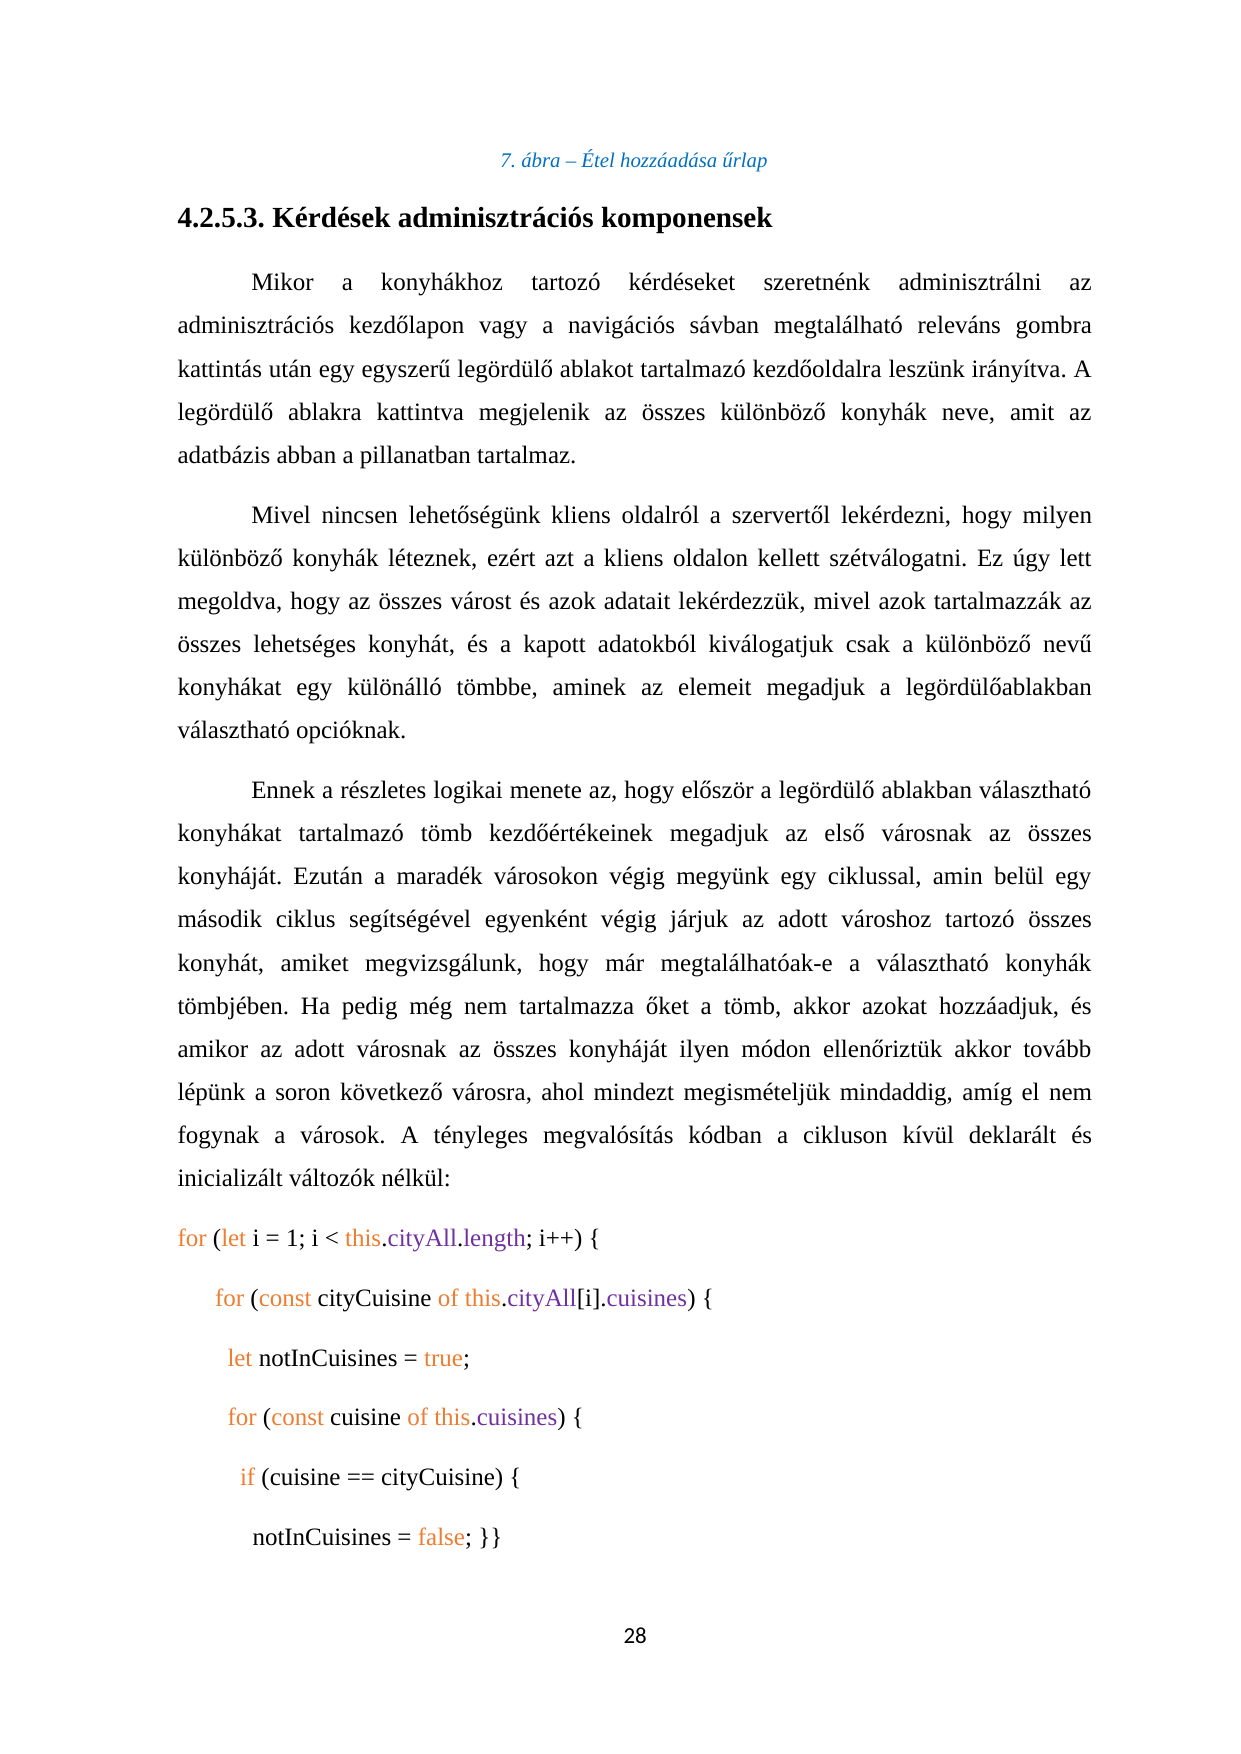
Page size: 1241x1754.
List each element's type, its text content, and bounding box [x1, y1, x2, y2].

text 4.2.5.3. Kérdések adminisztrációs komponensek [177, 200, 1092, 234]
text Ennek a részletes logikai menete az, hogy először a legördülő ablakban választható konyhákat tartalmazó tömb kezdőértékeinek megadjuk az első városnak az összes konyháját. Ezután a maradék városokon végig megyünk egy ciklussal, amin belül egy második ciklus segítségével egyenként végig járjuk az adott városhoz tartozó összes konyhát, amiket megvizsgálunk, hogy már megtalálhatóak-e a választható konyhák tömbjében. Ha pedig még nem tartalmazza őket a tömb, akkor azokat hozzáadjuk, és amikor az adott városnak az összes konyháját ilyen módon ellenőriztük akkor tovább lépünk a soron következő városra, ahol mindezt megismételjük mindaddig, amíg el nem fogynak a városok. A tényleges megvalósítás kódban a cikluson kívül deklarált és inicializált változók nélkül: [177, 775, 1092, 1192]
text for (const cityCuisine of this.cityAll[i].cuisines) { [177, 1283, 1092, 1312]
text 7. ábra – Étel hozzáadása űrlap [177, 148, 1092, 172]
text Mivel nincsen lehetőségünk kliens oldalról a szervertől lekérdezni, hogy milyen különböző konyhák léteznek, ezért azt a kliens oldalon kellett szétválogatni. Ez úgy lett megoldva, hogy az összes várost és azok adatait lekérdezzük, mivel azok tartalmazzák az összes lehetséges konyhát, és a kapott adatokból kiválogatjuk csak a különböző nevű konyhákat egy különálló tömbbe, aminek az elemeit megadjuk a legördülőablakban választható opcióknak. [177, 500, 1092, 744]
text for (const cuisine of this.cuisines) { [177, 1402, 1092, 1431]
text let notInCuisines = true; [177, 1343, 1092, 1371]
text if (cuisine == cityCuisine) { [177, 1462, 1092, 1491]
text notInCuisines = false; }} [177, 1522, 1092, 1551]
text Mikor a konyhákhoz tartozó kérdéseket szeretnénk adminisztrálni az adminisztrációs kezdőlapon vagy a navigációs sávban megtalálható releváns gombra kattintás után egy egyszerű legördülő ablakot tartalmazó kezdőoldalra leszünk irányítva. A legördülő ablakra kattintva megjelenik az összes különböző konyhák neve, amit az adatbázis abban a pillanatban tartalmaz. [177, 267, 1092, 469]
text for (let i = 1; i < this.cityAll.length; i++) { [177, 1223, 1092, 1252]
